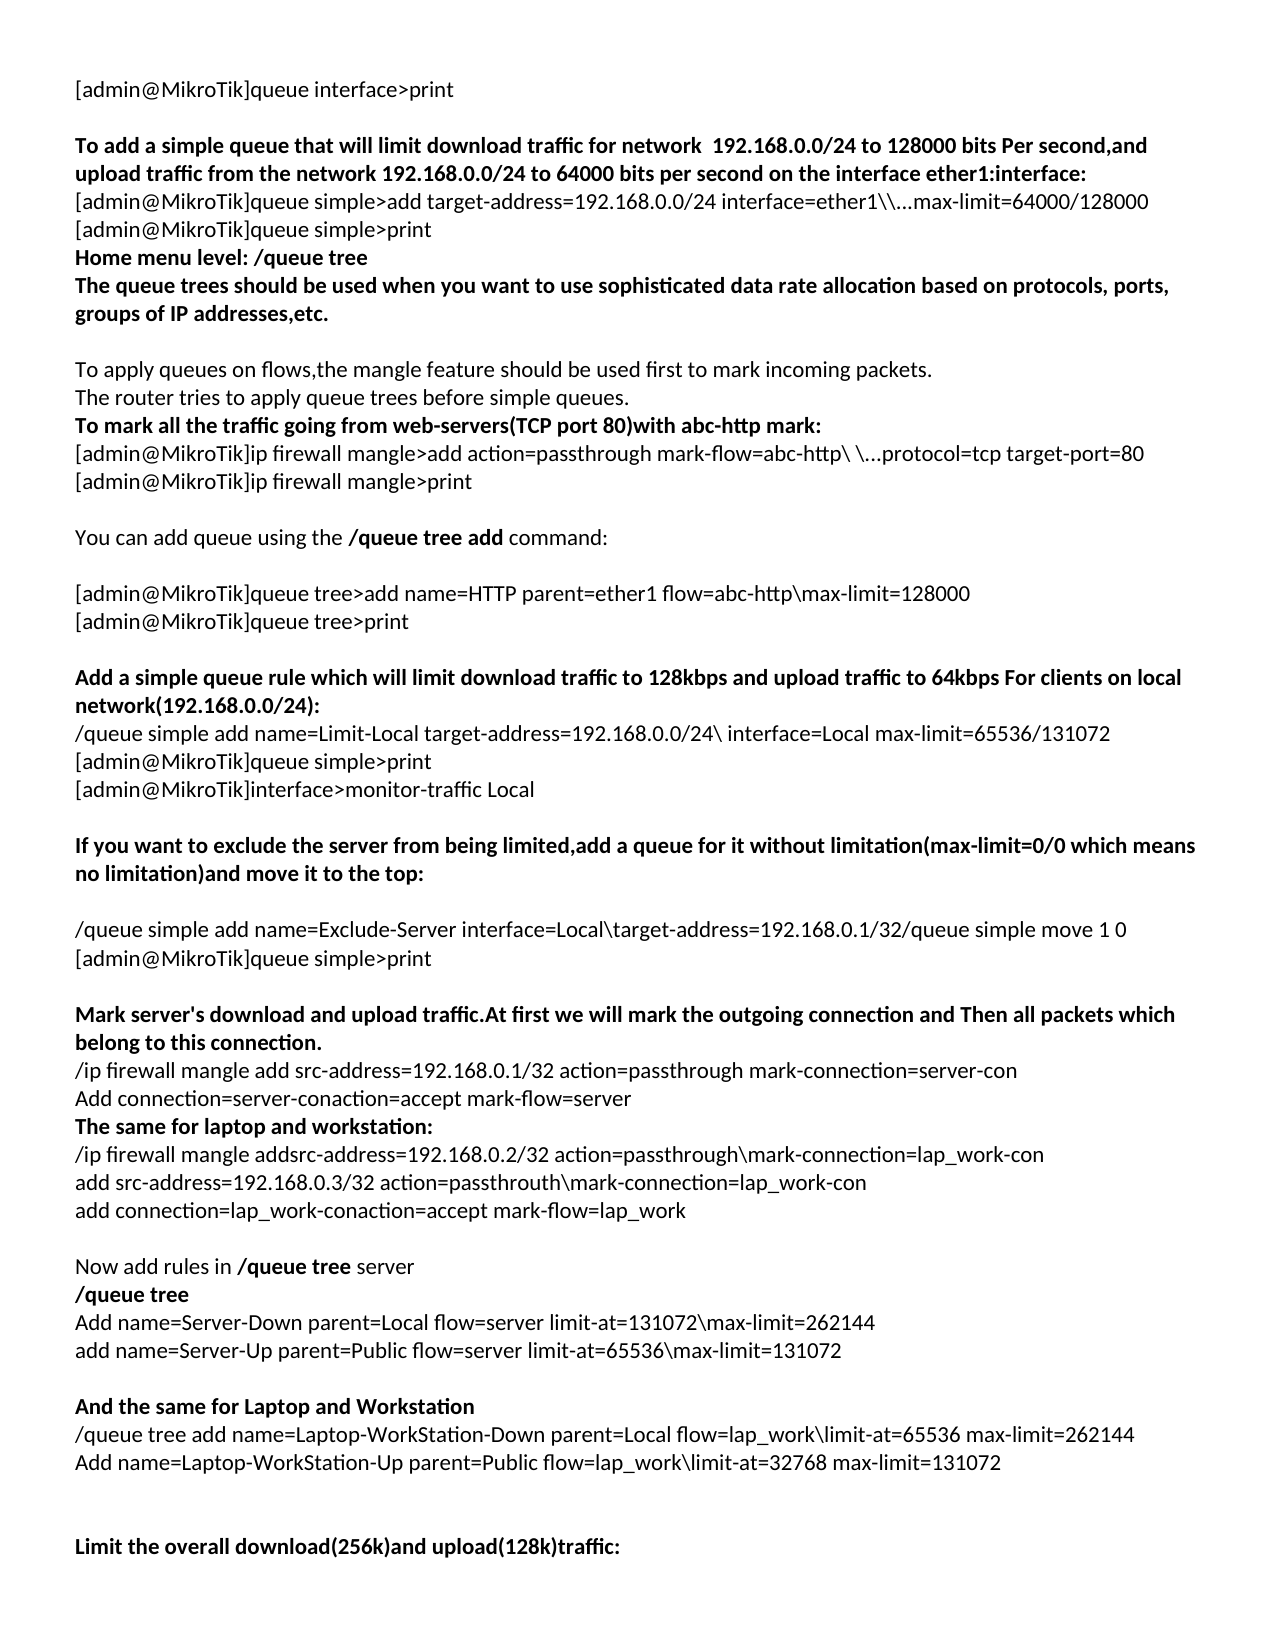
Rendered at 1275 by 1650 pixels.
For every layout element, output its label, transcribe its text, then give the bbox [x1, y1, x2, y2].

text [admin@MikroTik]ip firewall mangle>add action=passthrough mark-flow=abc-http\ \...protocol=tcp target-port=80 [75, 439, 1200, 467]
text Add name=Laptop-WorkStation-Up parent=Public flow=lap_work\limit-at=32768 max-limit=131072 [75, 1448, 1200, 1476]
text [admin@MikroTik]queue tree>print [75, 607, 1200, 635]
text [admin@MikroTik]queue simple>add target-address=192.168.0.0/24 interface=ether1\\...max-limit=64000/128000 [75, 187, 1200, 215]
text Add name=Server-Down parent=Local flow=server limit-at=131072\max-limit=262144 [75, 1308, 1200, 1336]
text Mark server's download and upload traffic.At first we will mark the outgoing connection and Then all packets which belong to this connection. [75, 1000, 1200, 1056]
text /queue simple add name=Limit-Local target-address=192.168.0.0/24\ interface=Local max-limit=65536/131072 [75, 719, 1200, 747]
text [admin@MikroTik]queue simple>print [75, 747, 1200, 776]
text /ip firewall mangle addsrc-address=192.168.0.2/32 action=passthrough\mark-connection=lap_work-con [75, 1140, 1200, 1168]
text To apply queues on flows,the mangle feature should be used first to mark incoming packets. [75, 355, 1200, 383]
text Limit the overall download(256k)and upload(128k)traffic: [75, 1532, 1200, 1560]
text If you want to exclude the server from being limited,add a queue for it without limitation(max-limit=0/0 which means no limitation)and move it to the top: [75, 832, 1200, 888]
text [admin@MikroTik]queue simple>print [75, 944, 1200, 972]
text Add a simple queue rule which will limit download traffic to 128kbps and upload traffic to 64kbps For clients on local network(192.168.0.0/24): [75, 663, 1200, 719]
text You can add queue using the /queue tree add command: [75, 523, 1200, 551]
text And the same for Laptop and Workstation [75, 1392, 1200, 1420]
text /queue tree add name=Laptop-WorkStation-Down parent=Local flow=lap_work\limit-at=65536 max-limit=262144 [75, 1420, 1200, 1448]
text [admin@MikroTik]ip firewall mangle>print [75, 467, 1200, 495]
text add name=Server-Up parent=Public flow=server limit-at=65536\max-limit=131072 [75, 1336, 1200, 1364]
text Now add rules in /queue tree server [75, 1252, 1200, 1280]
text The router tries to apply queue trees before simple queues. [75, 383, 1200, 411]
text add src-address=192.168.0.3/32 action=passthrouth\mark-connection=lap_work-con [75, 1168, 1200, 1196]
text /queue tree [75, 1280, 1200, 1308]
text [admin@MikroTik]queue simple>print [75, 215, 1200, 243]
text The queue trees should be used when you want to use sophisticated data rate allocation based on protocols, ports, groups of IP addresses,etc. [75, 271, 1200, 327]
text [admin@MikroTik]queue tree>add name=HTTP parent=ether1 flow=abc-http\max-limit=128000 [75, 579, 1200, 607]
text /queue simple add name=Exclude-Server interface=Local\target-address=192.168.0.1/32/queue simple move 1 0 [75, 916, 1200, 944]
text add connection=lap_work-conaction=accept mark-flow=lap_work [75, 1196, 1200, 1224]
text /ip firewall mangle add src-address=192.168.0.1/32 action=passthrough mark-connection=server-con [75, 1056, 1200, 1084]
text Home menu level: /queue tree [75, 243, 1200, 271]
text To add a simple queue that will limit download traffic for network 192.168.0.0/24 to 128000 bits Per second,and upload traffic from the network 192.168.0.0/24 to 64000 bits per second on the interface ether1:interface: [75, 131, 1200, 187]
text [admin@MikroTik]interface>monitor-traffic Local [75, 776, 1200, 803]
text The same for laptop and workstation: [75, 1112, 1200, 1140]
text [admin@MikroTik]queue interface>print [75, 75, 1200, 103]
text Add connection=server-conaction=accept mark-flow=server [75, 1084, 1200, 1112]
text To mark all the traffic going from web-servers(TCP port 80)with abc-http mark: [75, 411, 1200, 439]
